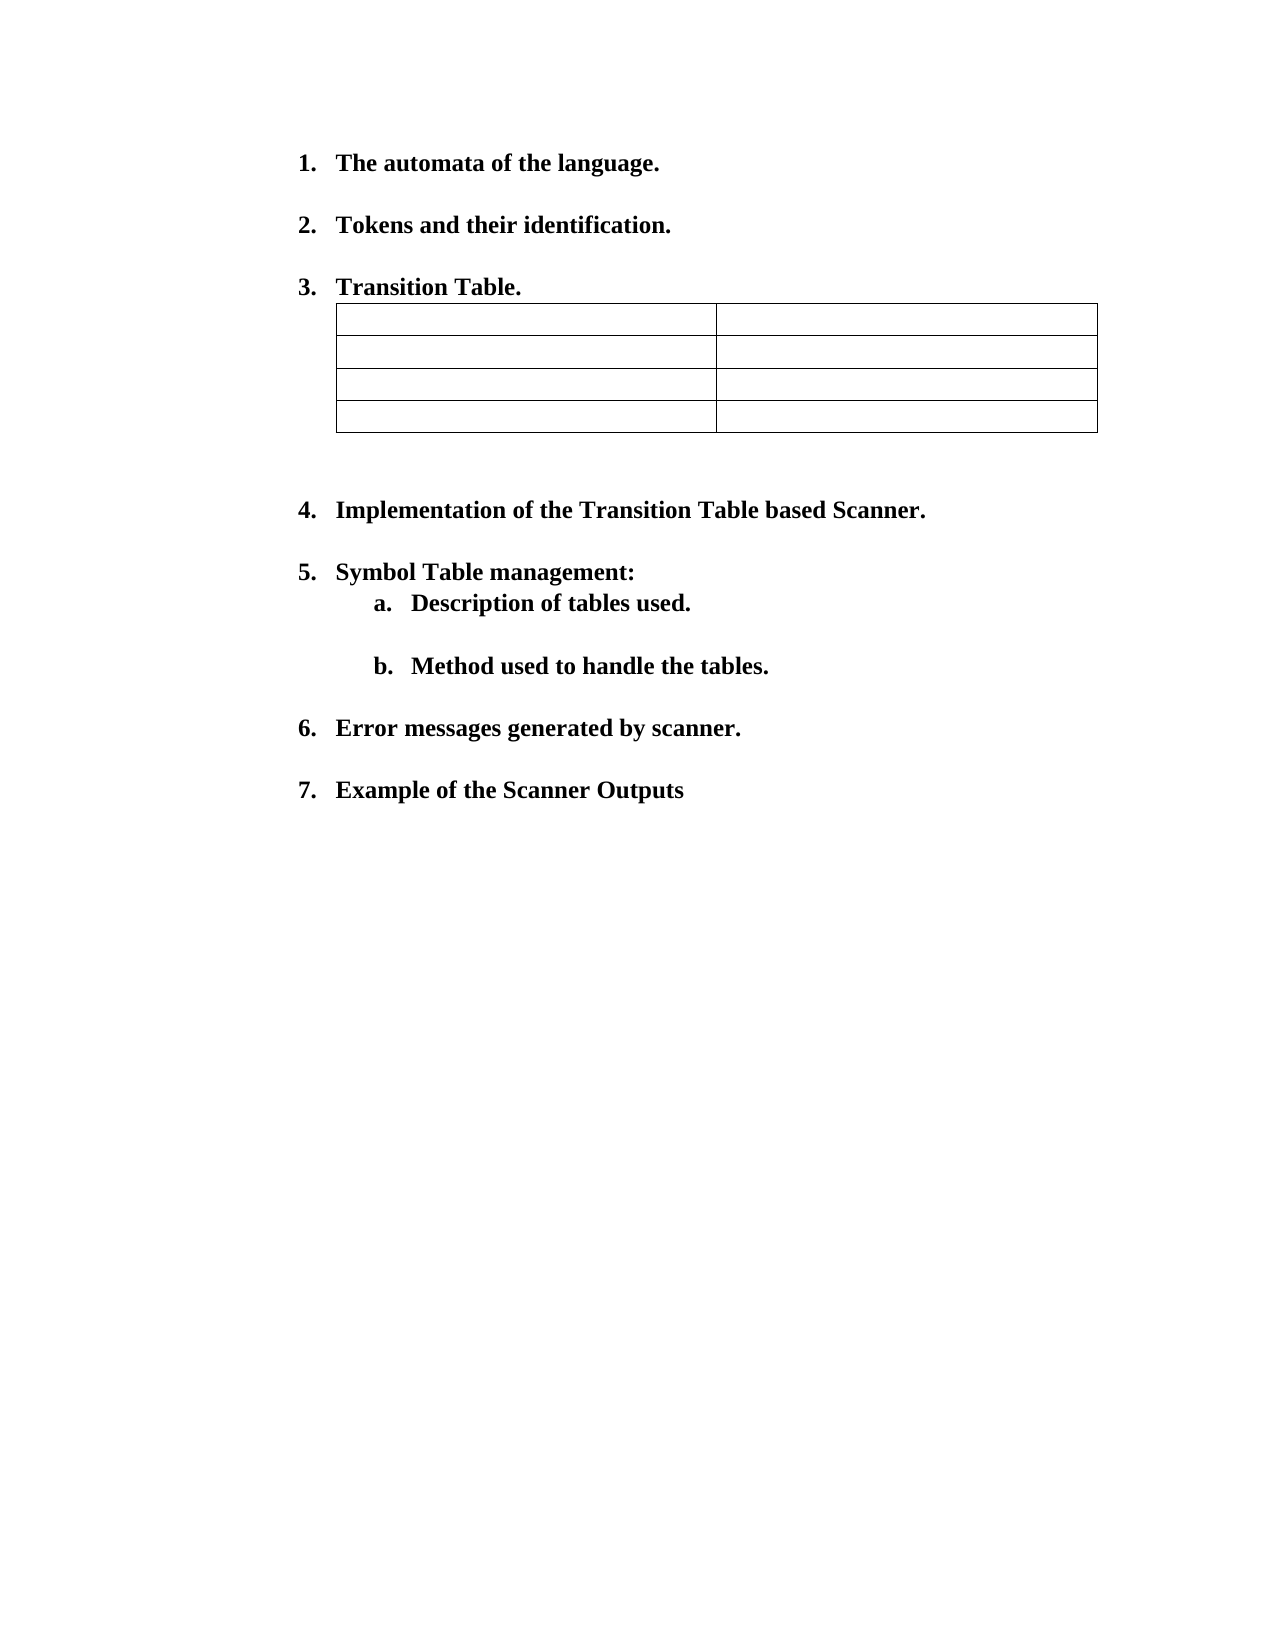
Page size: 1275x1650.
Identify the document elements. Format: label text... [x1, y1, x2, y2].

list Error messages generated by scanner. [298, 713, 1098, 773]
table_cell [337, 336, 716, 368]
list Description of tables used. [373, 588, 1098, 617]
table_header [717, 304, 1097, 335]
list Example of the Scanner Outputs [298, 775, 1098, 835]
list Implementation of the Transition Table based Scanner. [298, 495, 1098, 555]
list The automata of the language. [298, 148, 1098, 176]
list Symbol Table management: [298, 557, 1098, 586]
table_cell [717, 336, 1097, 368]
table_cell [717, 369, 1097, 400]
list Transition Table. [298, 272, 1098, 301]
list Method used to handle the tables. [373, 651, 1098, 711]
table_cell [337, 369, 716, 400]
table_header [337, 304, 716, 335]
table_cell [337, 401, 716, 432]
table_cell [717, 401, 1097, 432]
list Tokens and their identification. [298, 210, 1098, 270]
